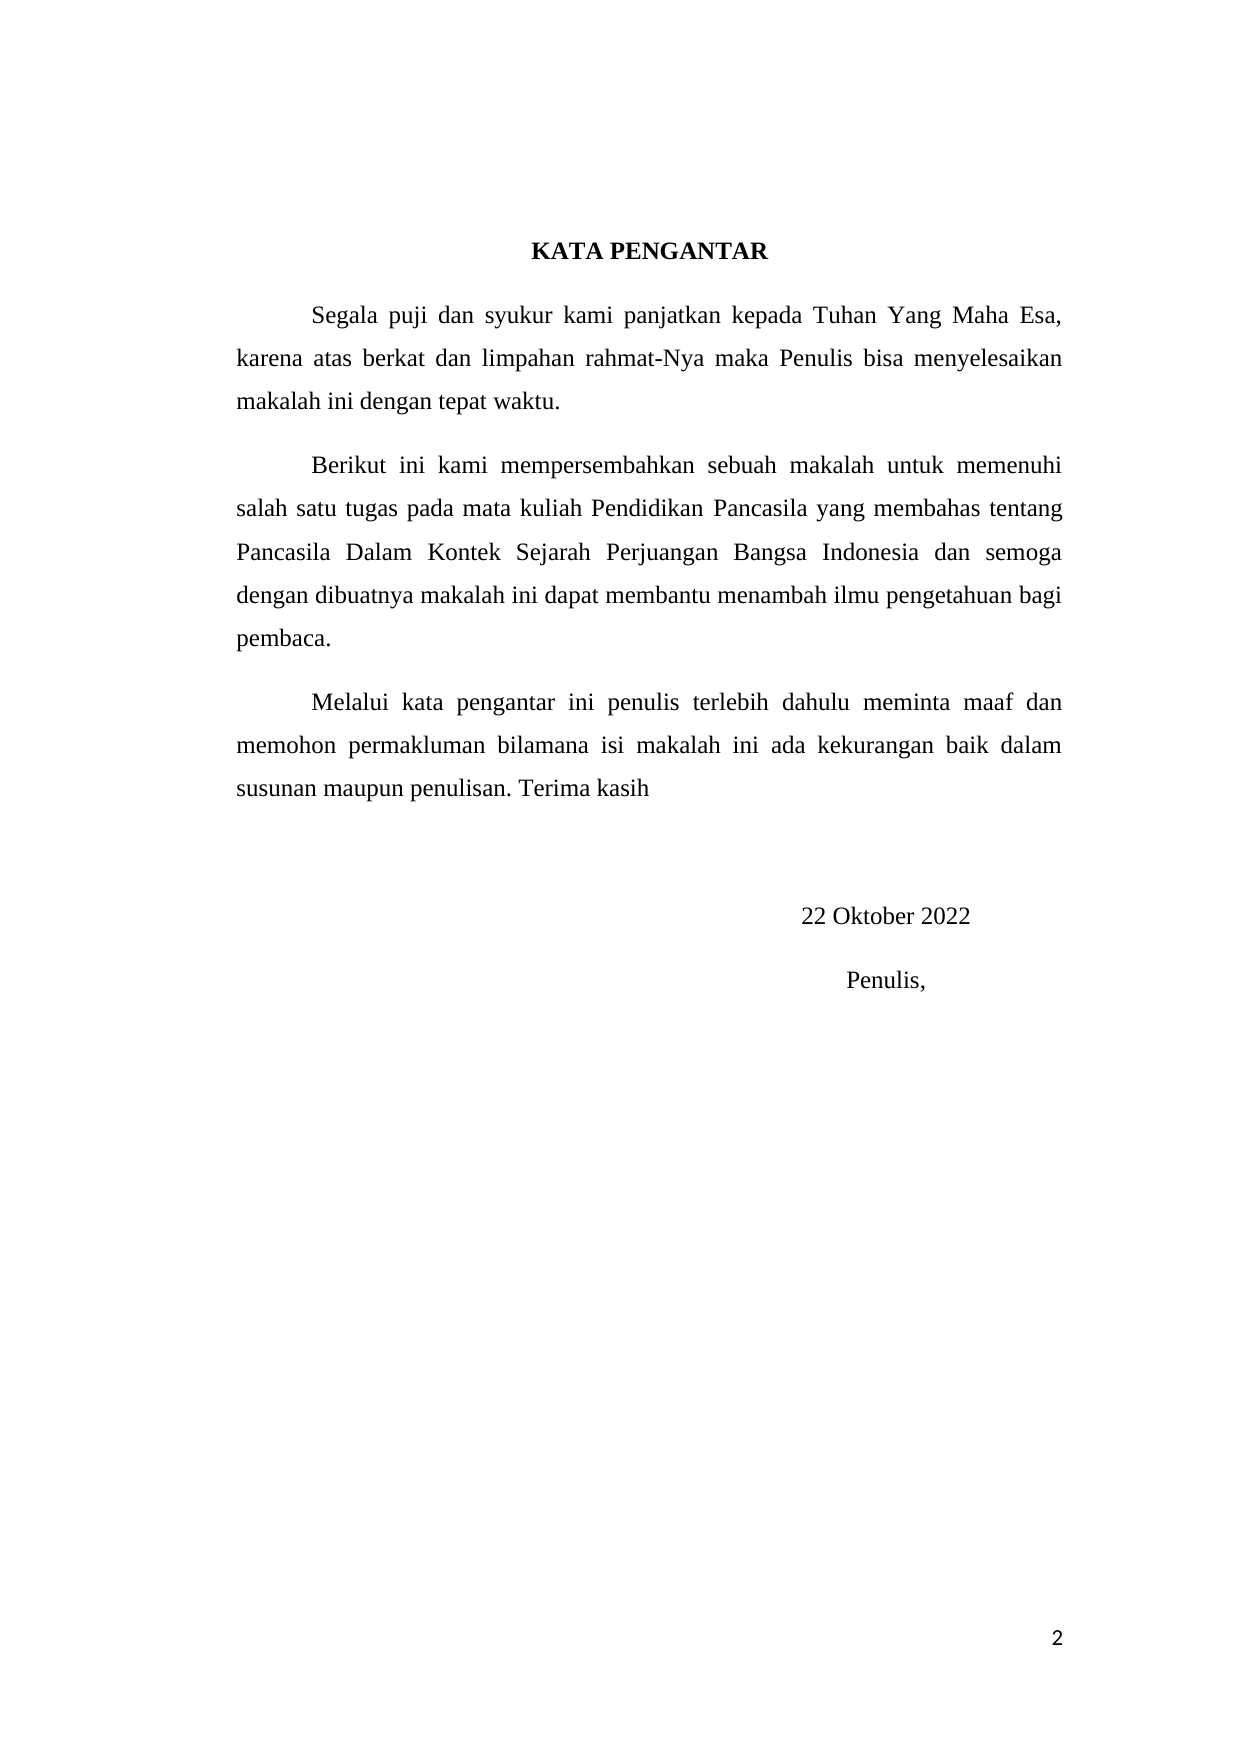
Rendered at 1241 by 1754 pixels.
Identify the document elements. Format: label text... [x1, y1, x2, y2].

text Penulis, [709, 965, 1063, 994]
text Berikut ini kami mempersembahkan sebuah makalah untuk memenuhi salah satu tugas pada mata kuliah Pendidikan Pancasila yang membahas tentang Pancasila Dalam Kontek Sejarah Perjuangan Bangsa Indonesia dan semoga dengan dibuatnya makalah ini dapat membantu menambah ilmu pengetahuan bagi pembaca. [236, 450, 1063, 652]
text Segala puji dan syukur kami panjatkan kepada Tuhan Yang Maha Esa, karena atas berkat dan limpahan rahmat-Nya maka Penulis bisa menyelesaikan makalah ini dengan tepat waktu. [236, 300, 1063, 415]
text Melalui kata pengantar ini penulis terlebih dahulu meminta maaf dan memohon permakluman bilamana isi makalah ini ada kekurangan baik dalam susunan maupun penulisan. Terima kasih [236, 687, 1063, 802]
text 22 Oktober 2022 [709, 901, 1063, 930]
text KATA PENGANTAR [236, 236, 1063, 265]
